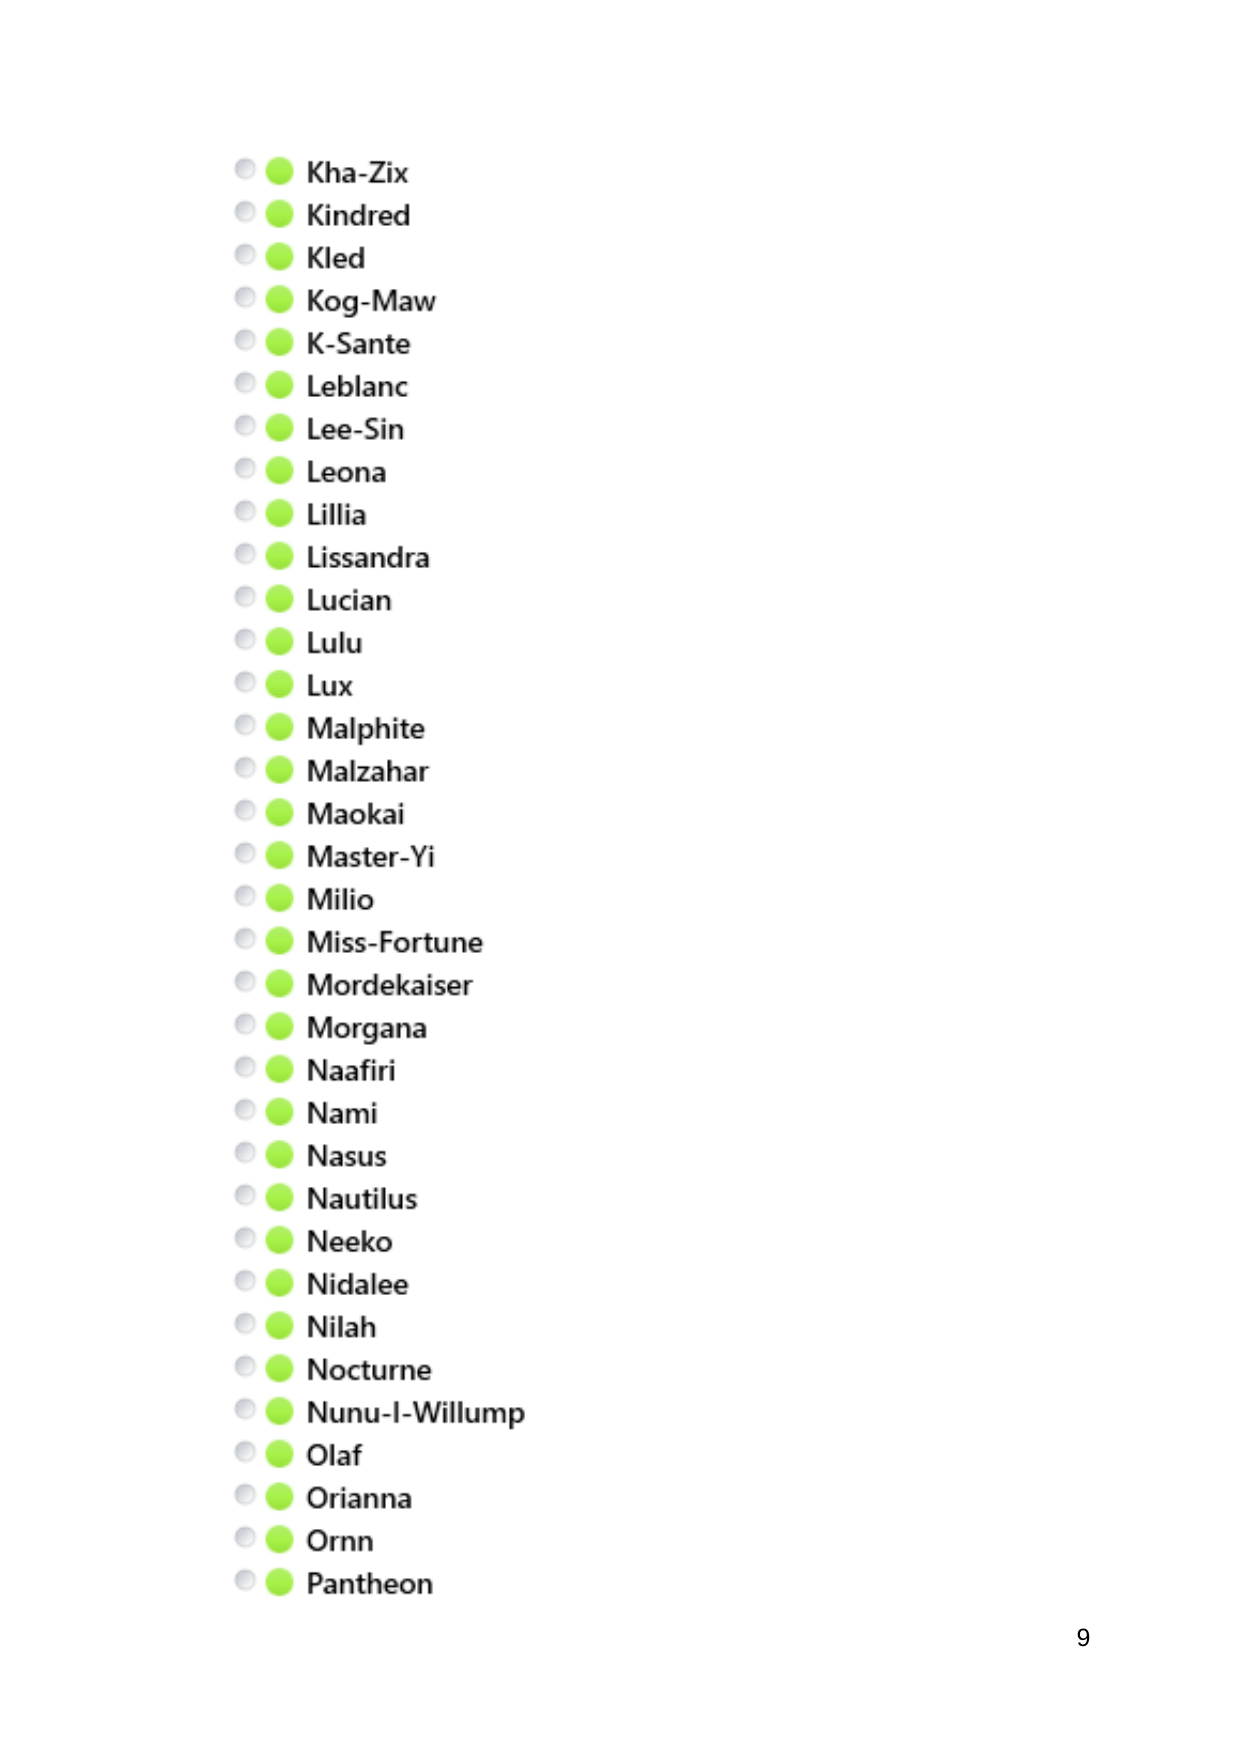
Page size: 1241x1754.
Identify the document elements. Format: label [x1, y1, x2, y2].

picture [187, 150, 1015, 1604]
